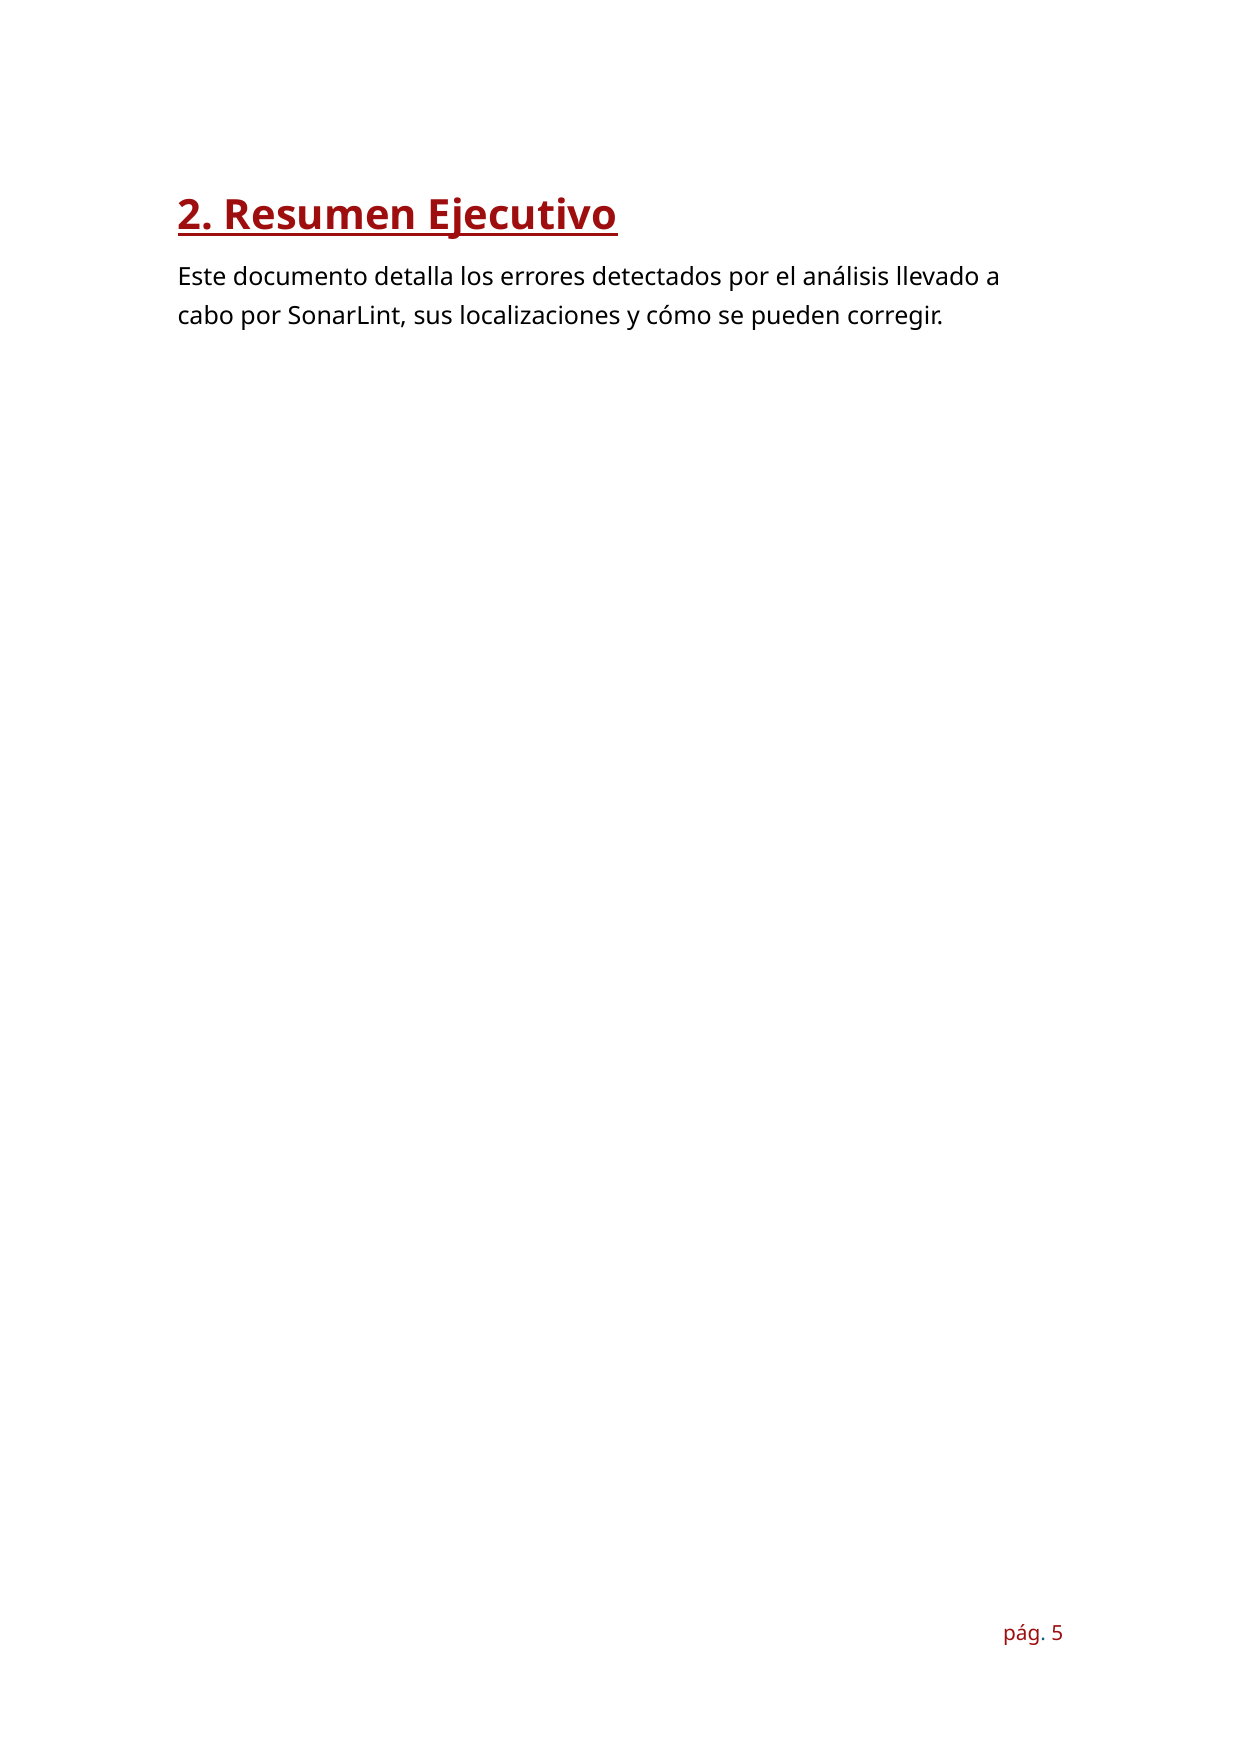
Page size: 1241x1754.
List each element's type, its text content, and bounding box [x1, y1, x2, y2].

text Este documento detalla los errores detectados por el análisis llevado a cabo por SonarLint, sus localizaciones y cómo se pueden corregir. [177, 259, 1063, 332]
subtitle 2. Resumen Ejecutivo [177, 185, 1063, 242]
